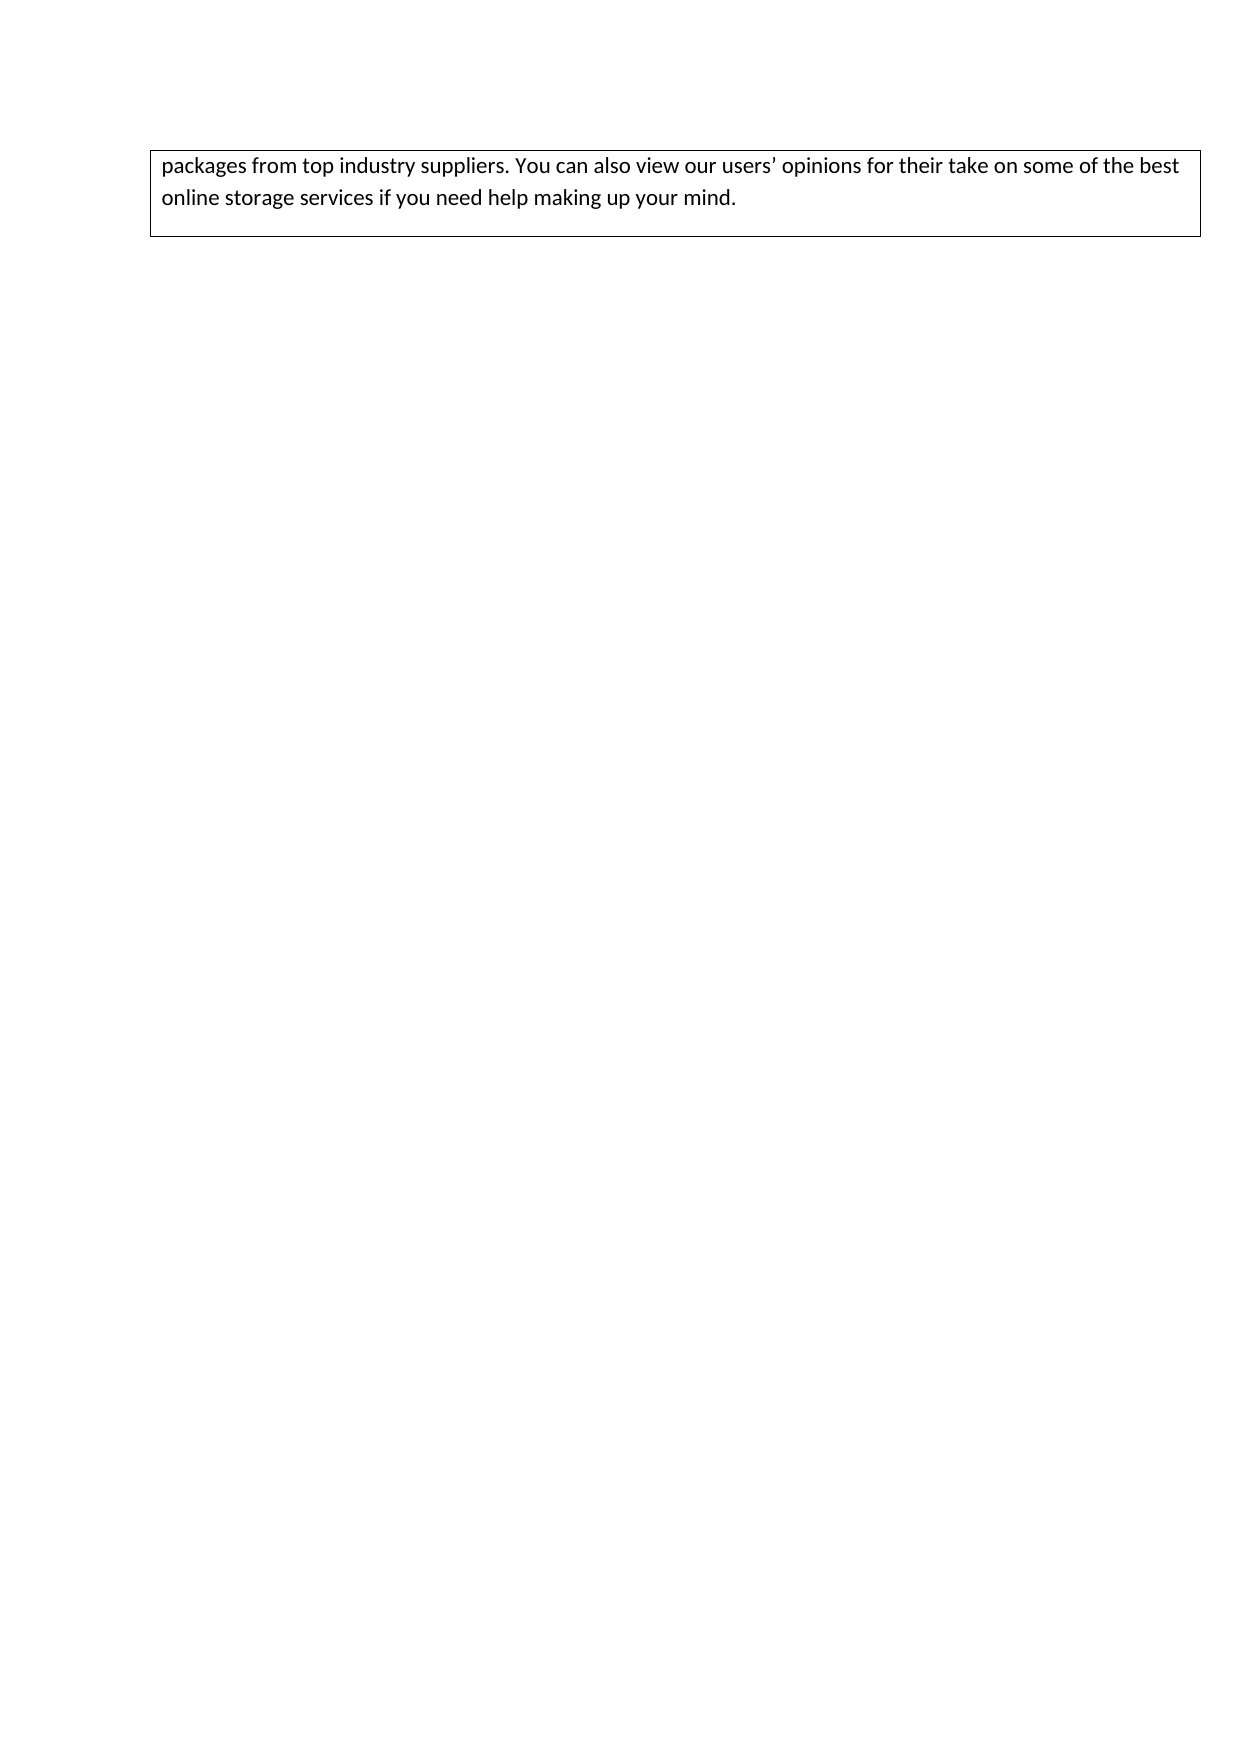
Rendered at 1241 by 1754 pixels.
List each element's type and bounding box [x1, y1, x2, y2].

table_cell [151, 151, 1200, 236]
